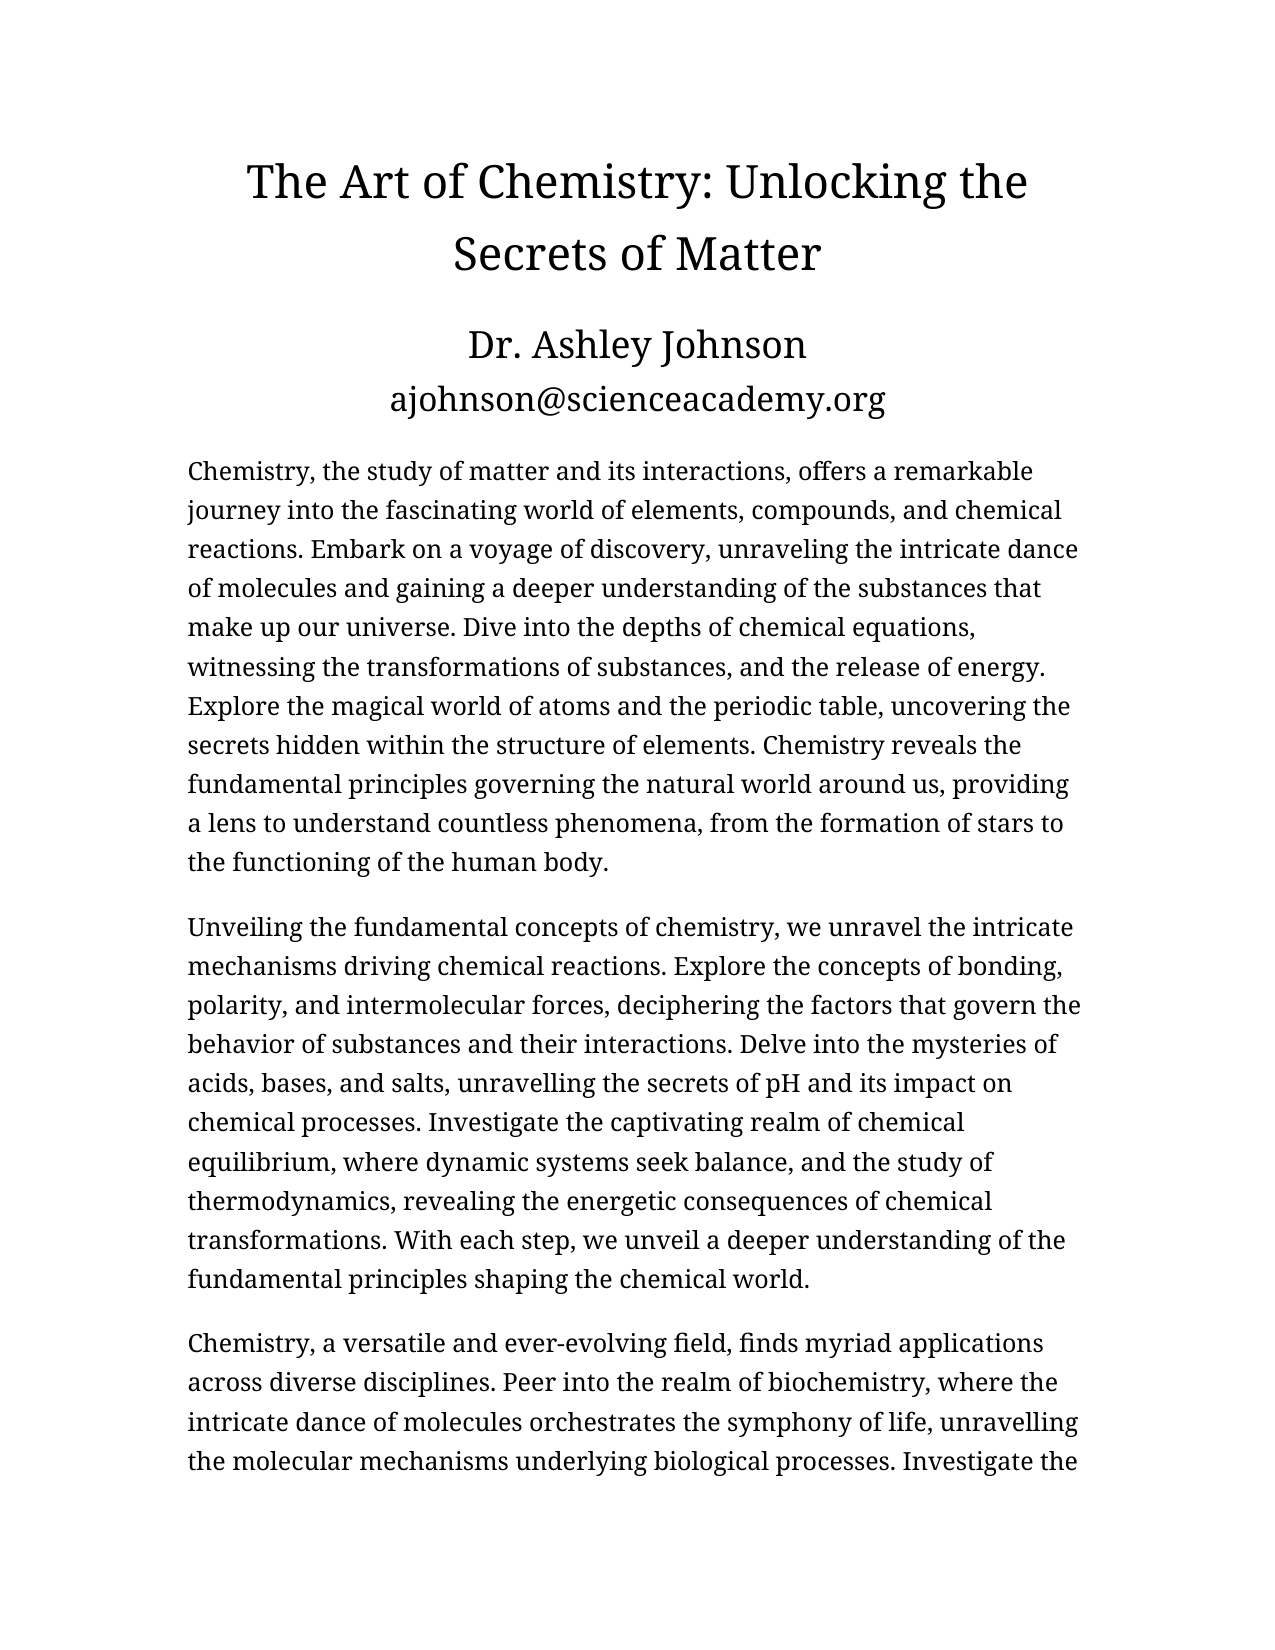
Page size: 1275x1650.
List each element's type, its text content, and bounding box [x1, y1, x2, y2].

text Unveiling the fundamental concepts of chemistry, we unravel the intricate mechanisms driving chemical reactions. Explore the concepts of bonding, polarity, and intermolecular forces, deciphering the factors that govern the behavior of substances and their interactions. Delve into the mysteries of acids, bases, and salts, unravelling the secrets of pH and its impact on chemical processes. Investigate the captivating realm of chemical equilibrium, where dynamic systems seek balance, and the study of thermodynamics, revealing the energetic consequences of chemical transformations. With each step, we unveil a deeper understanding of the fundamental principles shaping the chemical world. [187, 909, 1087, 1296]
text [187, 1326, 1087, 1477]
text Chemistry, the study of matter and its interactions, offers a remarkable journey into the fascinating world of elements, compounds, and chemical reactions. Embark on a voyage of discovery, unraveling the intricate dance of molecules and gaining a deeper understanding of the substances that make up our universe. Dive into the depths of chemical equations, witnessing the transformations of substances, and the release of energy. Explore the magical world of atoms and the periodic table, uncovering the secrets hidden within the structure of elements. Chemistry reveals the fundamental principles governing the natural world around us, providing a lens to understand countless phenomena, from the formation of stars to the functioning of the human body. [187, 453, 1087, 879]
text The Art of Chemistry: Unlocking the Secrets of Matter [187, 150, 1087, 284]
text Dr. Ashley Johnson ajohnson@scienceacademy.org [187, 318, 1087, 422]
